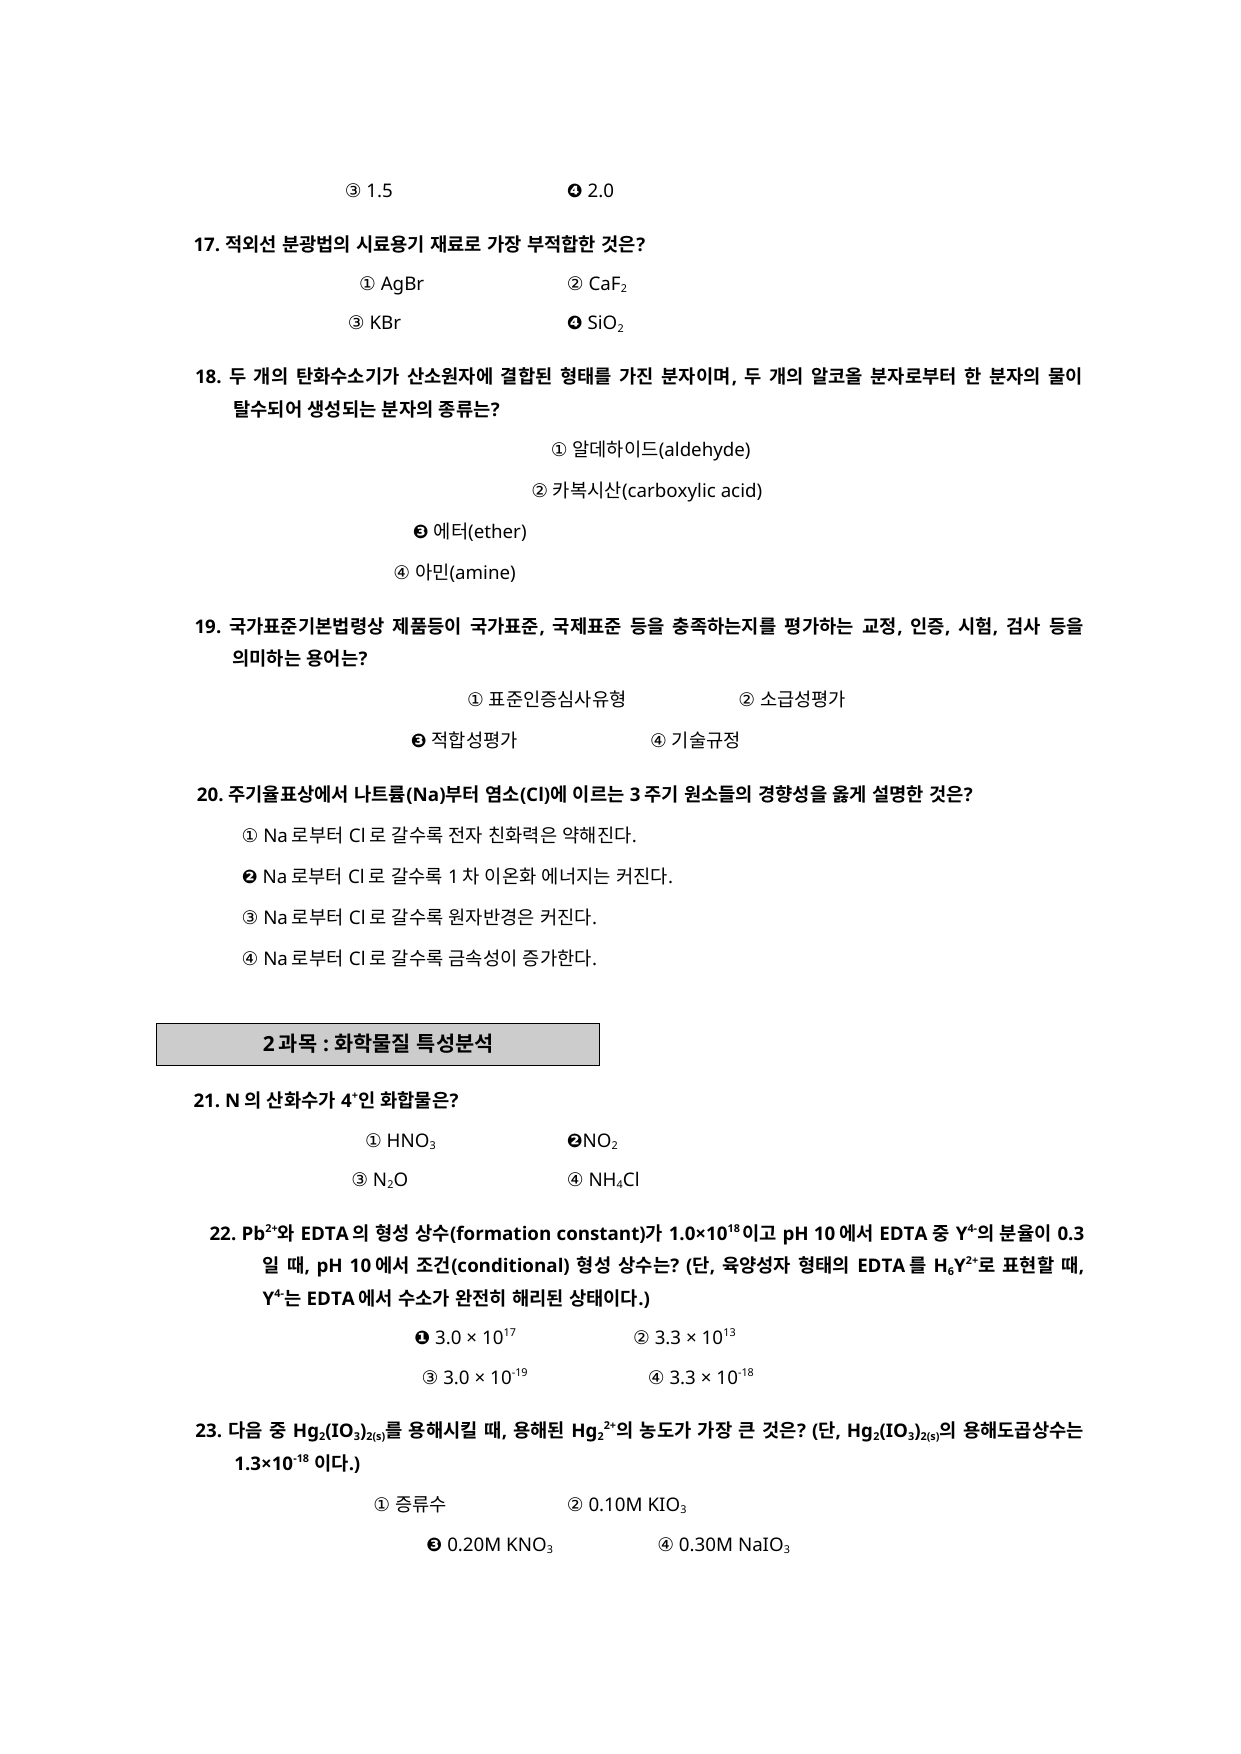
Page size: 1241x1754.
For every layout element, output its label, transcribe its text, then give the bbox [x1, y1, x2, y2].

text ① AgBr ② CaF2 [339, 270, 1084, 296]
text ③ Na로부터 Cl로 갈수록 원자반경은 커진다. [222, 902, 1084, 930]
text ① Na로부터 Cl로 갈수록 전자 친화력은 약해진다. [222, 821, 1084, 848]
text ❸ 0.20M KNO3 ④ 0.30M NaIO3 [407, 1531, 1084, 1556]
text 20. 주기율표상에서 나트륨(Na)부터 염소(Cl)에 이르는 3주기 원소들의 경향성을 옳게 설명한 것은? [197, 780, 1084, 807]
text 22. Pb2+와 EDTA의 형성 상수(formation constant)가 1.0×1018이고 pH 10에서 EDTA 중 Y4-의 분율이 0.3일 때, pH 10에서 조건(conditional) 형성 상수는? (단, 육양성자 형태의 EDTA를 H6Y2+로 표현할 때, Y4-는 EDTA에서 수소가 완전히 해리된 상태이다.) [209, 1218, 1084, 1311]
text ① 알데하이드(aldehyde) [531, 435, 1084, 462]
text ③ 3.0 × 10-19 ④ 3.3 × 10-18 [402, 1364, 1084, 1390]
text ❸ 적합성평가 ④ 기술규정 [391, 726, 1084, 753]
text 18. 두 개의 탄화수소기가 산소원자에 결합된 형태를 가진 분자이며, 두 개의 알코올 분자로부터 한 분자의 물이 탈수되어 생성되는 분자의 종류는? [195, 362, 1084, 421]
text 17. 적외선 분광법의 시료용기 재료로 가장 부적합한 것은? [193, 229, 1084, 256]
text ④ Na로부터 Cl로 갈수록 금속성이 증가한다. [222, 943, 1084, 971]
text ③ N2O ④ NH4Cl [331, 1167, 1084, 1192]
text ① HNO3 ❷NO2 [345, 1127, 1084, 1153]
text ① 증류수 ② 0.10M KIO3 [353, 1490, 1084, 1517]
text ② 카복시산(carboxylic acid) [531, 476, 1084, 503]
text ❶ 3.0 × 1017 ② 3.3 × 1013 [394, 1325, 1084, 1350]
text 19. 국가표준기본법령상 제품등이 국가표준, 국제표준 등을 충족하는지를 평가하는 교정, 인증, 시험, 검사 등을 의미하는 용어는? [194, 611, 1084, 671]
text 21. N의 산화수가 4+인 화합물은? [193, 1086, 1084, 1113]
text ④ 아민(amine) [393, 558, 1084, 585]
text ③ KBr ❹ SiO2 [328, 309, 1084, 335]
text 23. 다음 중 Hg2(IO3)2(s)를 용해시킬 때, 용해된 Hg22+의 농도가 가장 큰 것은? (단, Hg2(IO3)2(s)의 용해도곱상수는 1.3×10-18 이다.) [195, 1416, 1084, 1476]
text ① 표준인증심사유형 ② 소급성평가 [447, 685, 1084, 712]
table_header 2과목 : 화학물질 특성분석 [157, 1024, 599, 1065]
text ❸ 에터(ether) [393, 517, 1084, 544]
text ③ 1.5 ❹ 2.0 [325, 177, 1084, 203]
text ❷ Na로부터 Cl로 갈수록 1차 이온화 에너지는 커진다. [222, 862, 1084, 889]
